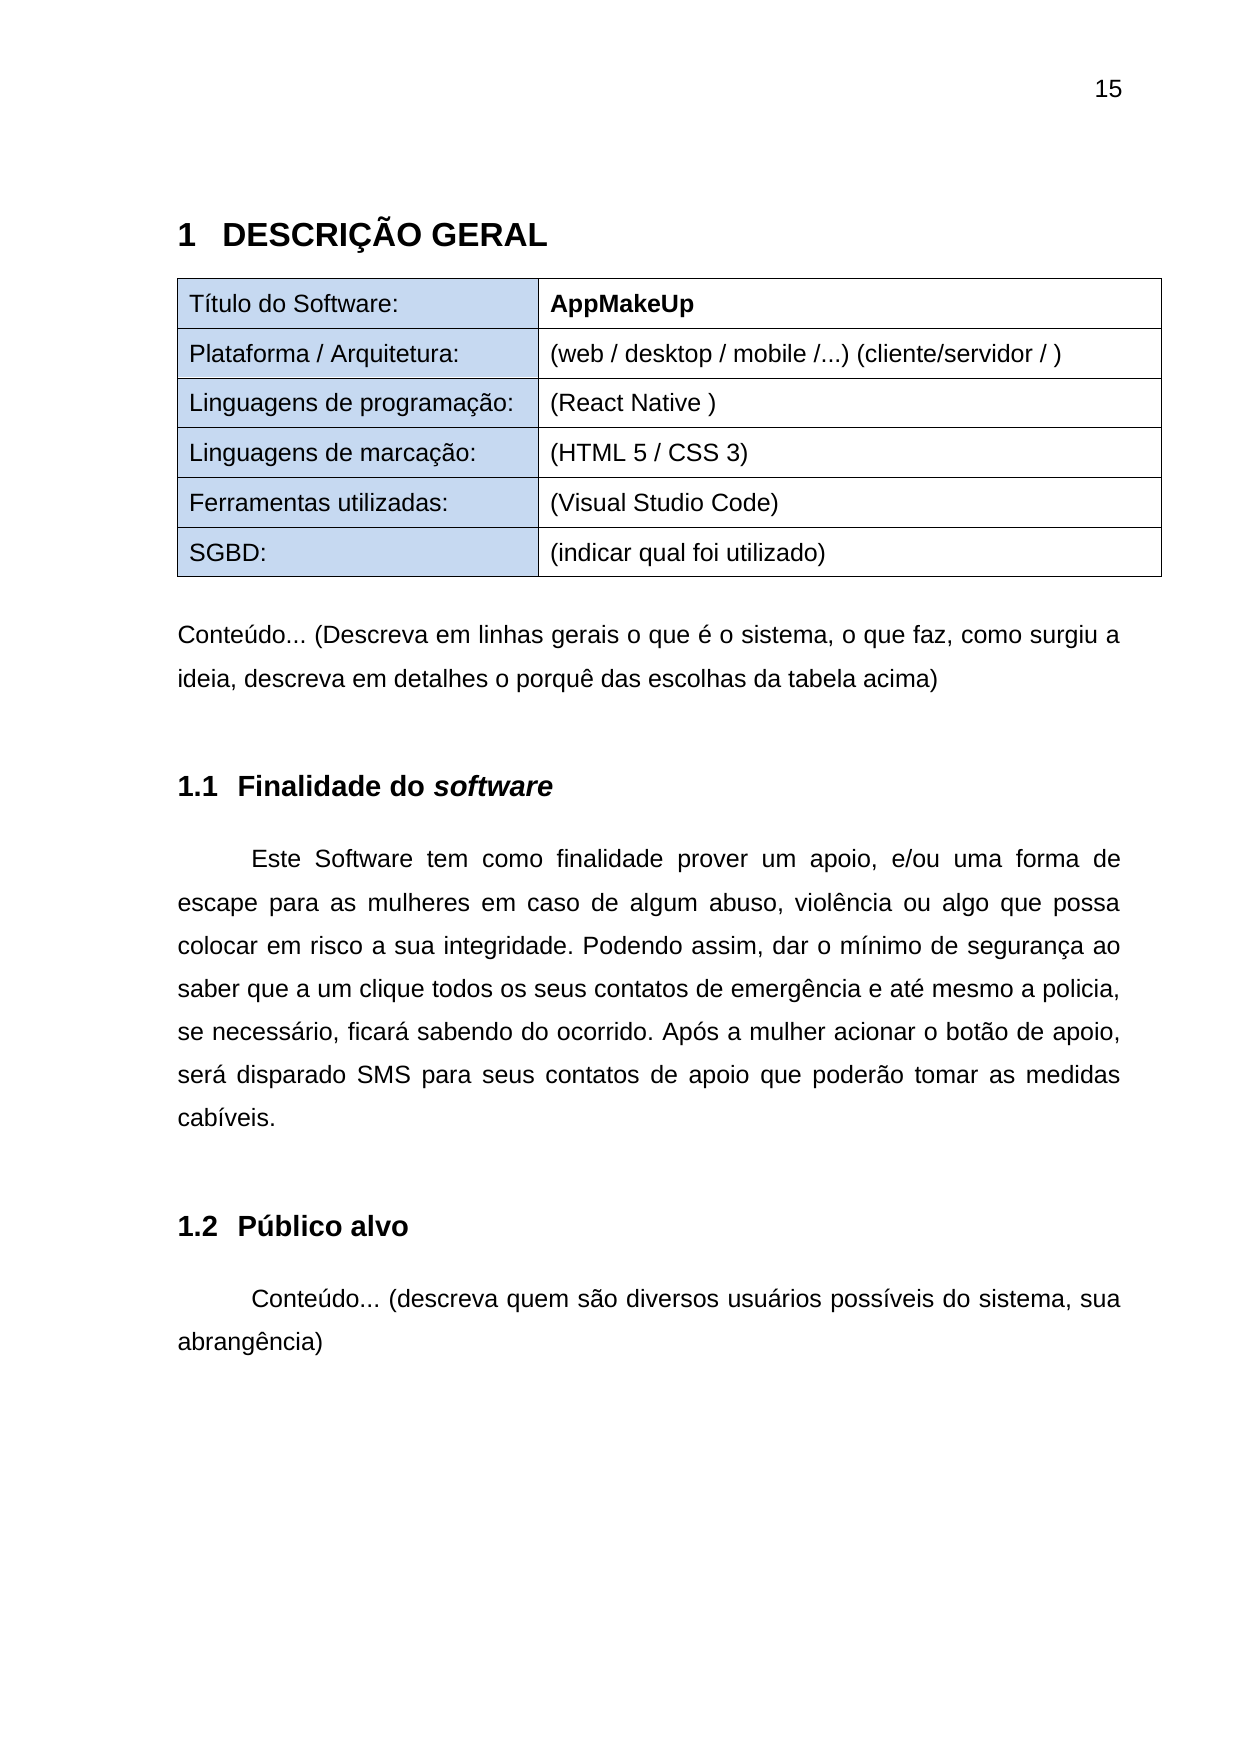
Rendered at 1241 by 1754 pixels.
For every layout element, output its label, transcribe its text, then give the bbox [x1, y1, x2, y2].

table_header Título do Software: [178, 279, 538, 328]
subtitle Descrição Geral [177, 215, 1122, 253]
subtitle Finalidade do software [177, 769, 1122, 803]
table_header AppMakeUp [539, 279, 1161, 328]
table_cell (React Native ) [539, 379, 1161, 427]
table_cell (HTML 5 / CSS 3) [539, 428, 1161, 477]
table_cell SGBD: [178, 528, 538, 576]
table_cell (Visual Studio Code) [539, 478, 1161, 527]
text Conteúdo... (descreva quem são diversos usuários possíveis do sistema, sua abrangência) [177, 1284, 1122, 1356]
table_cell (indicar qual foi utilizado) [539, 528, 1161, 576]
table_cell Plataforma / Arquitetura: [178, 329, 538, 377]
subtitle Público alvo [177, 1209, 1122, 1242]
table_cell Linguagens de marcação: [178, 428, 538, 477]
text Este Software tem como finalidade prover um apoio, e/ou uma forma de escape para as mulheres em caso de algum abuso, violência ou algo que possa colocar em risco a sua integridade. Podendo assim, dar o mínimo de segurança ao saber que a um clique todos os seus contatos de emergência e até mesmo a policia, se necessário, ficará sabendo do ocorrido. Após a mulher acionar o botão de apoio, será disparado SMS para seus contatos de apoio que poderão tomar as medidas cabíveis. [177, 844, 1122, 1132]
table_cell Linguagens de programação: [178, 379, 538, 427]
table_cell Ferramentas utilizadas: [178, 478, 538, 527]
text Conteúdo... (Descreva em linhas gerais o que é o sistema, o que faz, como surgiu a ideia, descreva em detalhes o porquê das escolhas da tabela acima) [177, 620, 1122, 692]
table_cell (web / desktop / mobile /...) (cliente/servidor / ) [539, 329, 1161, 377]
